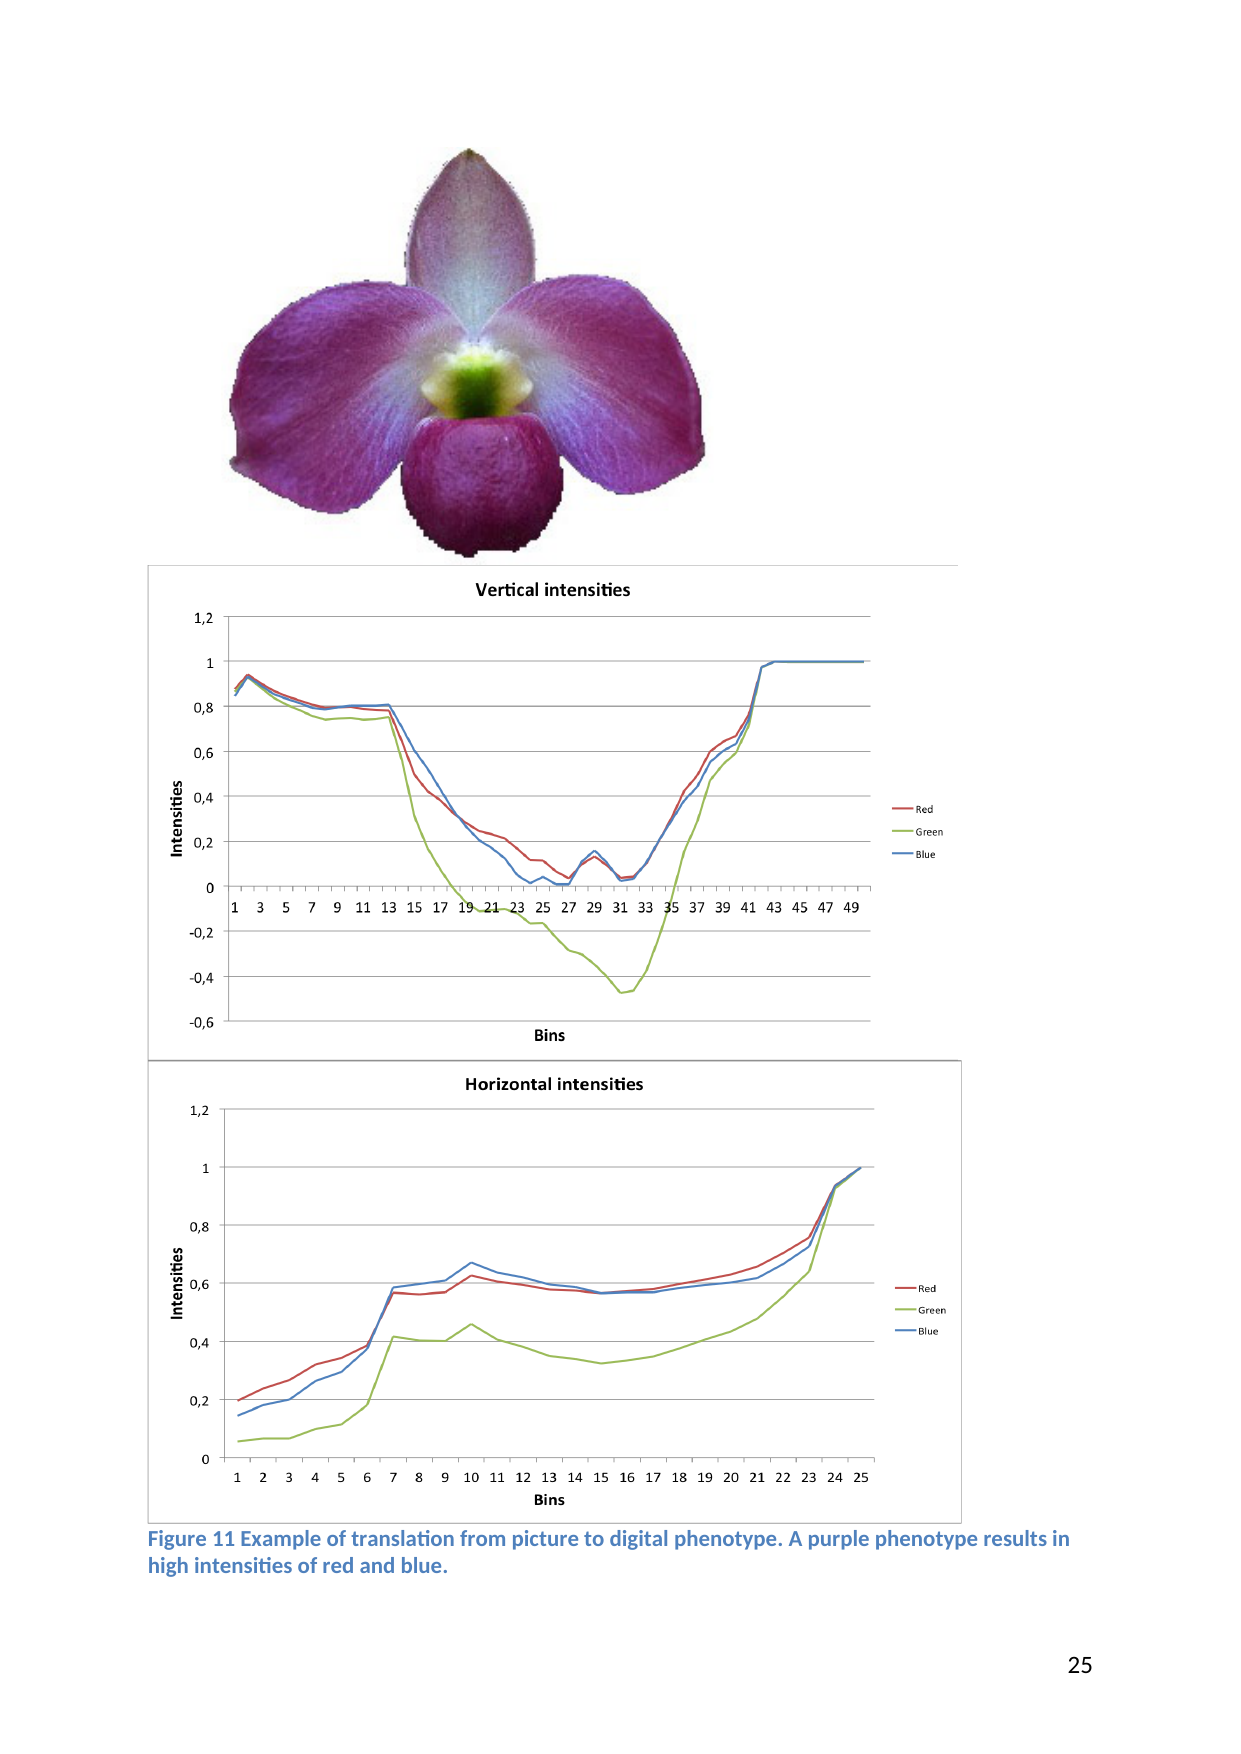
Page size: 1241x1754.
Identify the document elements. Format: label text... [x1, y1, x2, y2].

text Figure 11 Example of translation from picture to digital phenotype. A purple phenotype results in high intensities of red and blue. [148, 1524, 1093, 1580]
picture [147, 147, 962, 1524]
